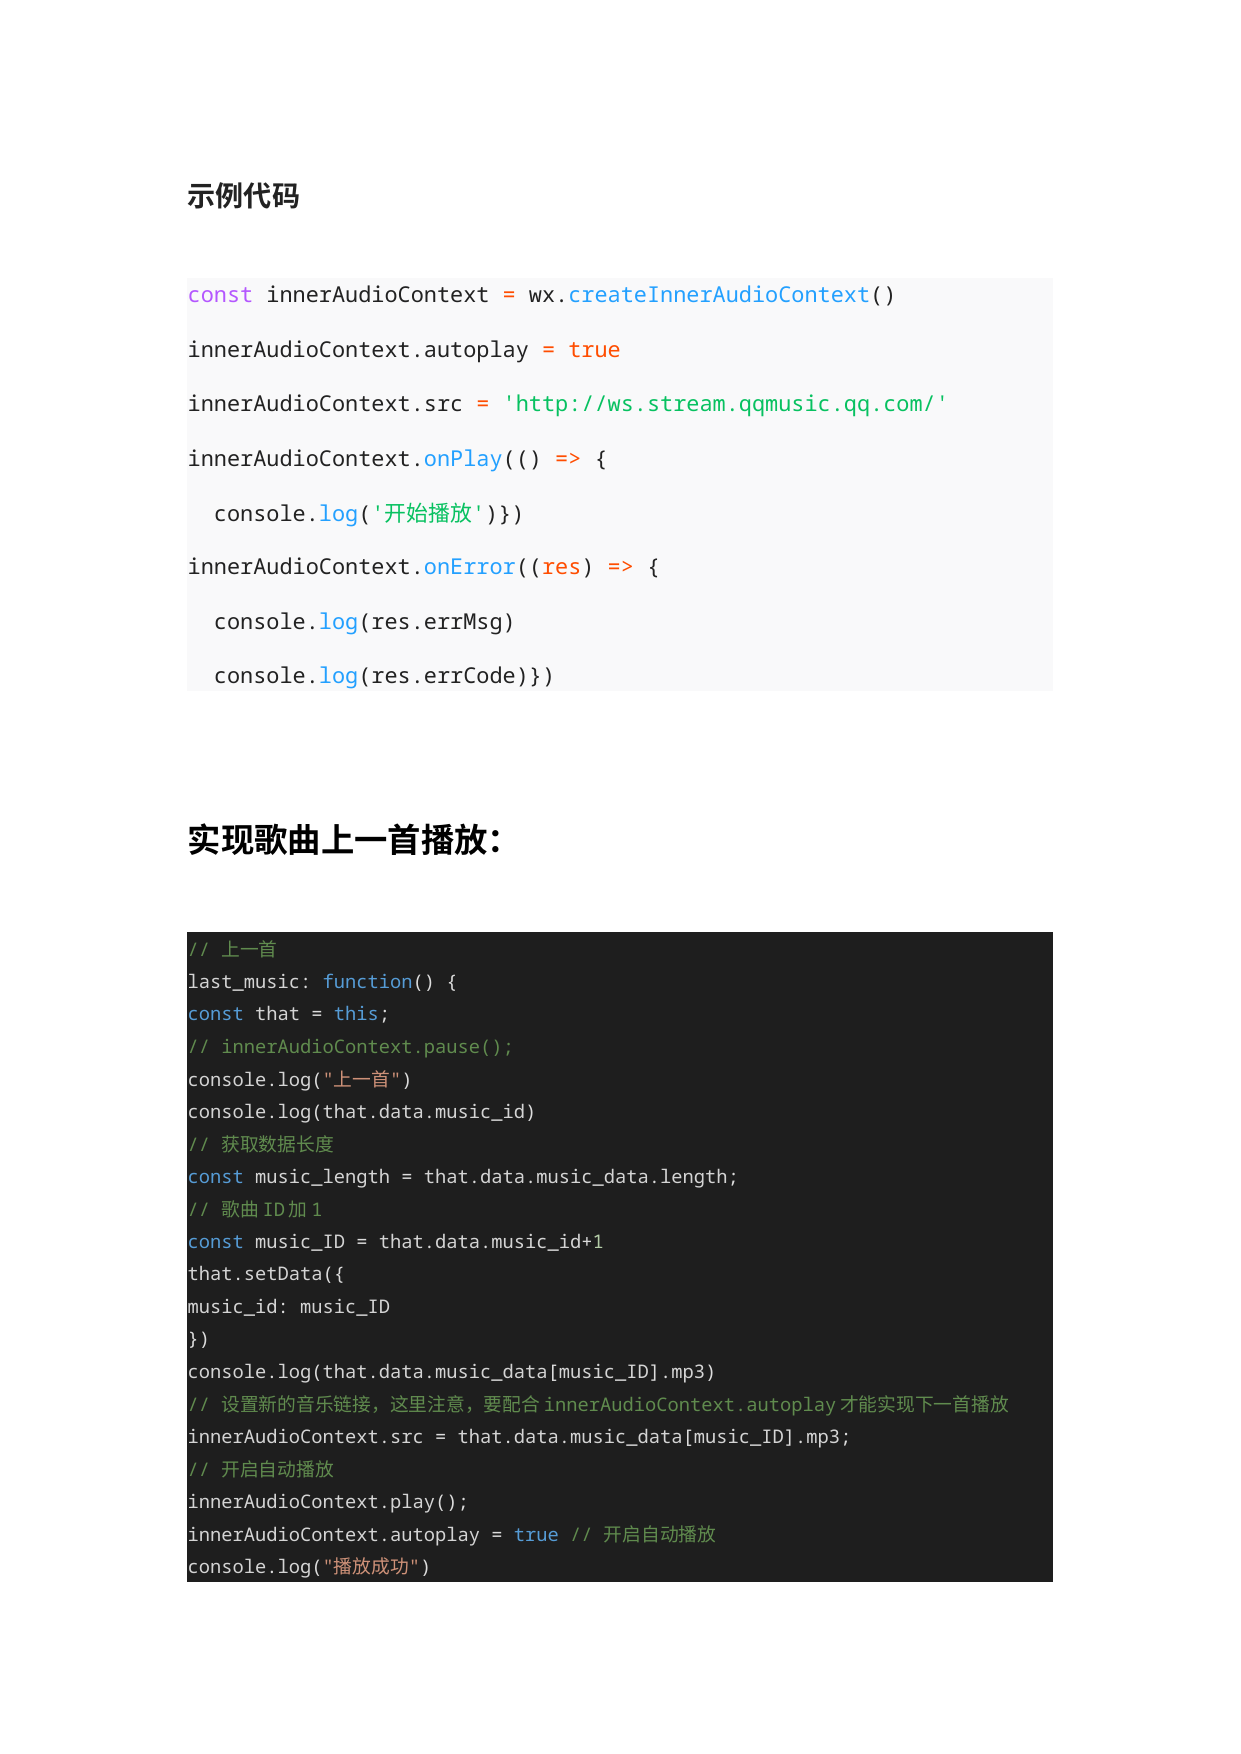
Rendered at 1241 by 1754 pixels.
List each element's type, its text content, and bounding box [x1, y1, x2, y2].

text innerAudioContext.autoplay = true [187, 332, 1053, 365]
text const music_length = that.data.music_data.length; [187, 1159, 1053, 1192]
text that.setData({ [187, 1257, 1053, 1289]
text innerAudioContext.src = 'http://ws.stream.qqmusic.qq.com/' [187, 387, 1053, 419]
text innerAudioContext.autoplay = true // 开启自动播放 [187, 1517, 1053, 1549]
subtitle 实现歌曲上一首播放： [187, 805, 1053, 870]
text // 获取数据长度 [187, 1127, 1053, 1159]
text innerAudioContext.src = that.data.music_data[music_ID].mp3; [187, 1419, 1053, 1452]
text }) [187, 1322, 1053, 1354]
text const that = this; [187, 997, 1053, 1029]
text console.log(that.data.music_id) [187, 1094, 1053, 1127]
text console.log("播放成功") [187, 1549, 1053, 1582]
text const music_ID = that.data.music_id+1 [187, 1224, 1053, 1257]
text innerAudioContext.onPlay(() => { [187, 441, 1053, 474]
text // 开启自动播放 [187, 1452, 1053, 1484]
text console.log(that.data.music_data[music_ID].mp3) [187, 1354, 1053, 1387]
text // 上一首 [187, 932, 1053, 964]
text const innerAudioContext = wx.createInnerAudioContext() [187, 278, 1053, 311]
text innerAudioContext.onError((res) => { [187, 550, 1053, 582]
text console.log(res.errCode)}) [187, 659, 1053, 691]
text // 设置新的音乐链接，这里注意，要配合innerAudioContext.autoplay才能实现下一首播放 [187, 1387, 1053, 1419]
text music_id: music_ID [187, 1289, 1053, 1322]
text innerAudioContext.play(); [187, 1484, 1053, 1517]
text last_music: function() { [187, 964, 1053, 997]
subtitle 示例代码 [187, 162, 1053, 227]
text // innerAudioContext.pause(); [187, 1029, 1053, 1062]
text console.log(res.errMsg) [187, 604, 1053, 637]
text // 歌曲ID加1 [187, 1192, 1053, 1224]
text console.log('开始播放')}) [472, 496, 1053, 528]
text console.log("上一首") [187, 1062, 1053, 1094]
